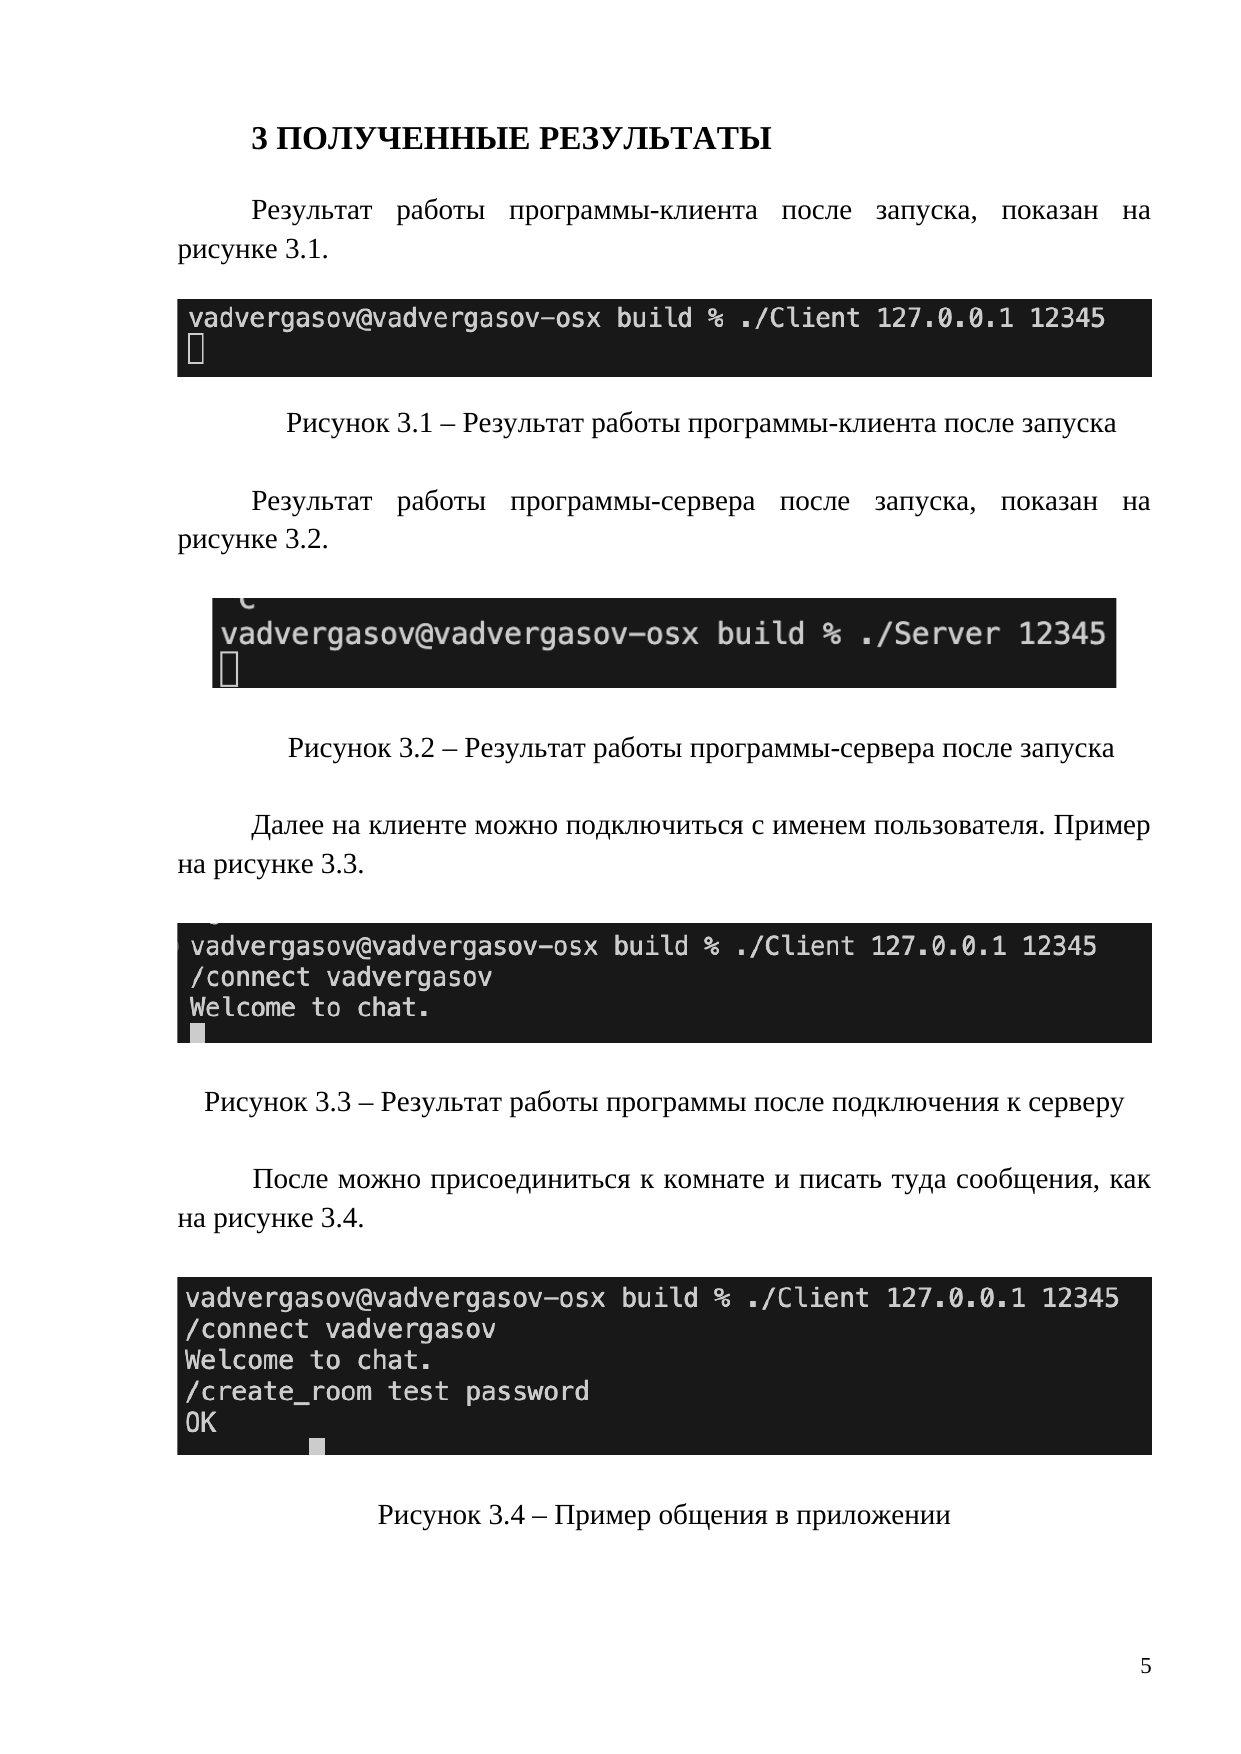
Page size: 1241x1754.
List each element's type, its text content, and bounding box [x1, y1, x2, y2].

text Рисунок 3.1 – Результат работы программы-клиента после запуска [177, 406, 1152, 439]
text Рисунок 3.4 – Пример общения в приложении [177, 1497, 1152, 1531]
picture [212, 598, 1117, 688]
picture [177, 923, 1152, 1043]
text Результат работы программы-сервера после запуска, показан на рисунке 3.2. [177, 483, 1152, 555]
subtitle 3 ПОЛУЧЕННЫЕ РЕЗУЛЬТАТЫ [177, 118, 1152, 156]
picture [177, 1277, 1152, 1455]
picture [177, 299, 1152, 377]
text Результат работы программы-клиента после запуска, показан на рисунке 3.1. [177, 192, 1152, 264]
text Рисунок 3.3 – Результат работы программы после подключения к серверу [177, 1084, 1152, 1118]
text Рисунок 3.2 – Результат работы программы-сервера после запуска [177, 730, 1152, 764]
text Далее на клиенте можно подключиться с именем пользователя. Пример на рисунке 3.3. [177, 807, 1152, 879]
text После можно присоединиться к комнате и писать туда сообщения, как на рисунке 3.4. [177, 1162, 1152, 1234]
